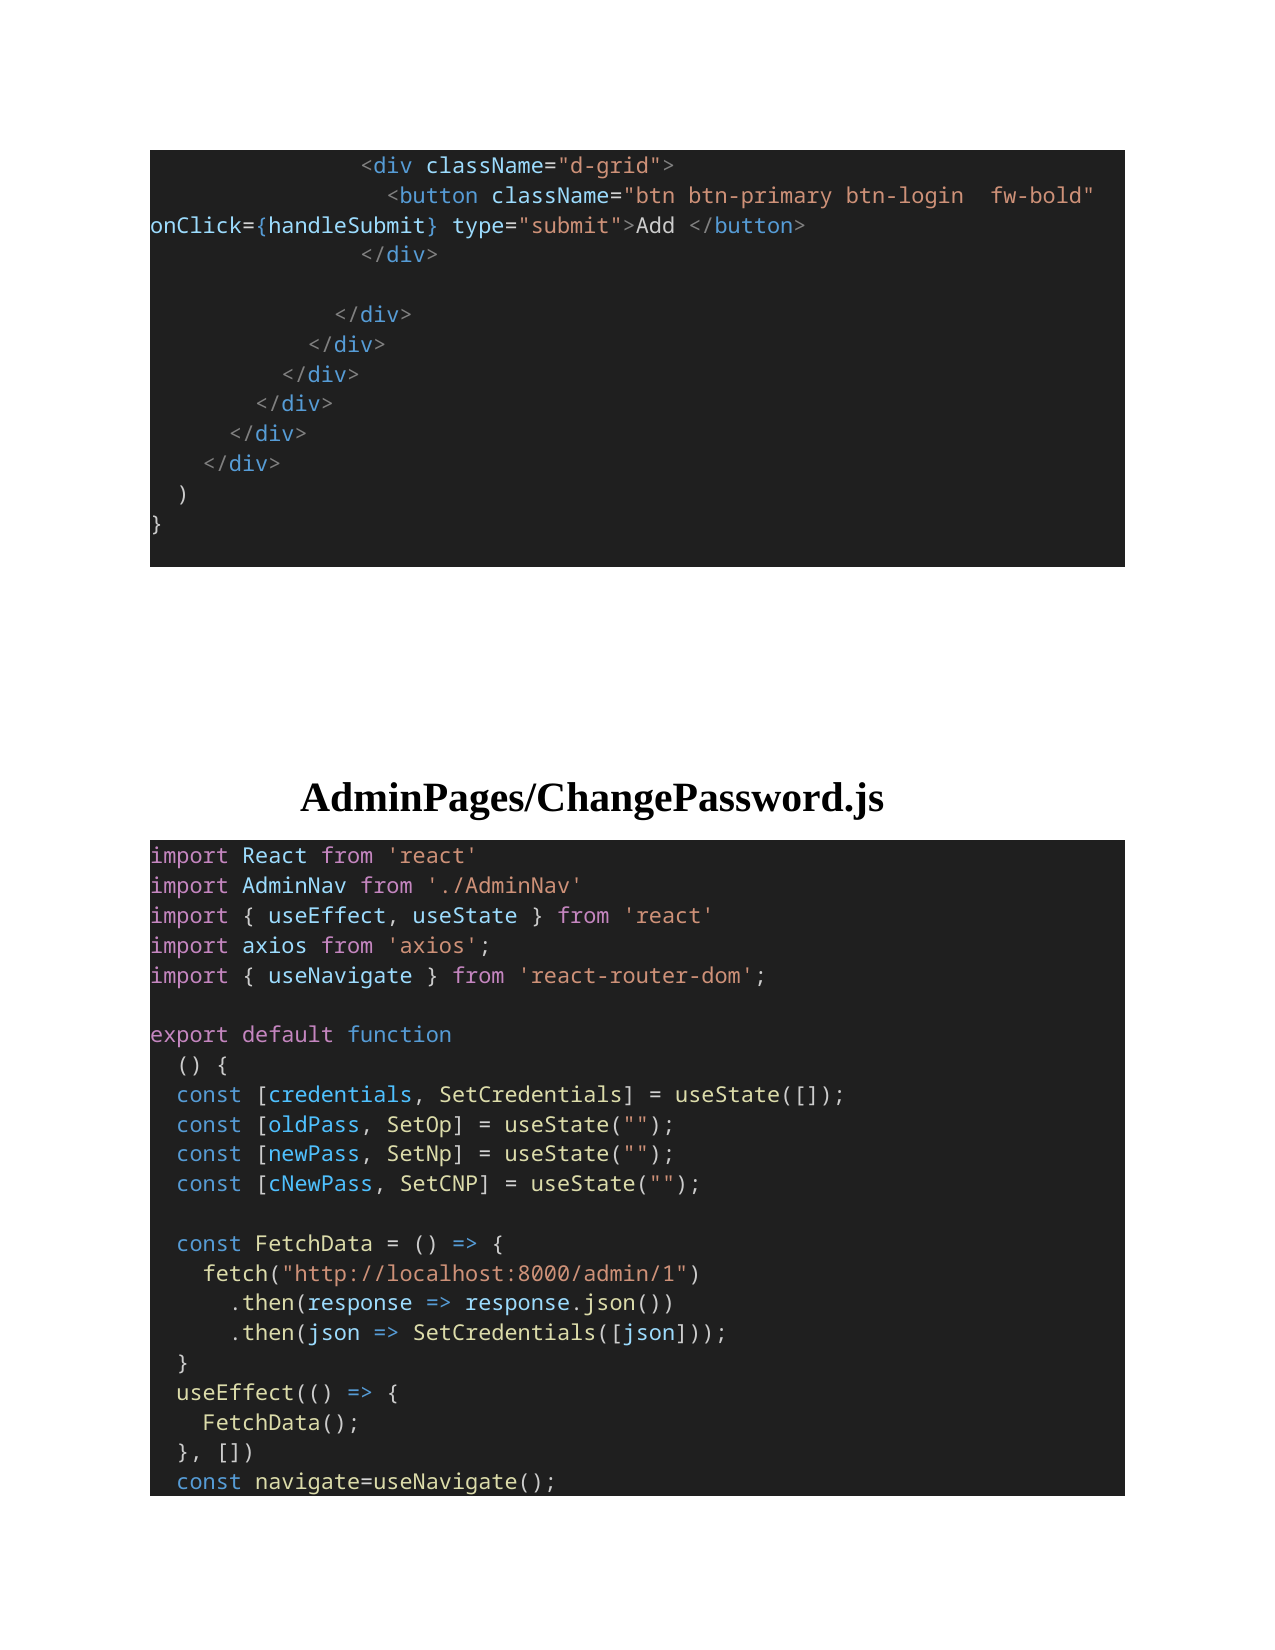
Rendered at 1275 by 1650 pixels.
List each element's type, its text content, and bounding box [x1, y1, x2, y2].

text <div className="d-grid"> [150, 150, 1125, 180]
text </div> [150, 418, 1125, 448]
text </div> [150, 448, 1125, 478]
text const navigate=useNavigate(); [150, 1466, 1125, 1496]
text FetchData(); [150, 1406, 1125, 1436]
text const FetchData = () => { [150, 1228, 1125, 1257]
text </div> [150, 329, 1125, 358]
text <button className="btn btn-primary btn-login fw-bold" onClick={handleSubmit} type="submit">Add </button> [150, 180, 1125, 239]
text } [150, 507, 1125, 537]
text } [150, 1347, 1125, 1377]
text import { useNavigate } from 'react-router-dom'; [150, 959, 1125, 989]
text () { [150, 1049, 1125, 1079]
text </div> [150, 358, 1125, 388]
text import AdminNav from './AdminNav' [150, 870, 1125, 900]
text export default function [150, 1019, 1125, 1049]
text import React from 'react' [150, 840, 1125, 870]
text ) [150, 478, 1125, 507]
text </div> [150, 239, 1125, 269]
text .then(json => SetCredentials([json])); [150, 1317, 1125, 1347]
text useEffect(() => { [150, 1377, 1125, 1406]
text </div> [150, 299, 1125, 329]
text const [cNewPass, SetCNP] = useState(""); [150, 1168, 1125, 1198]
text .then(response => response.json()) [150, 1287, 1125, 1317]
text }, []) [150, 1436, 1125, 1466]
text import { useEffect, useState } from 'react' [150, 900, 1125, 930]
text const [credentials, SetCredentials] = useState([]); [150, 1079, 1125, 1108]
text AdminPages/ChangePassword.js [150, 772, 1125, 820]
text const [oldPass, SetOp] = useState(""); [150, 1108, 1125, 1138]
text </div> [150, 388, 1125, 418]
text import axios from 'axios'; [150, 930, 1125, 959]
text const [newPass, SetNp] = useState(""); [150, 1138, 1125, 1168]
text fetch("http://localhost:8000/admin/1") [150, 1257, 1125, 1287]
